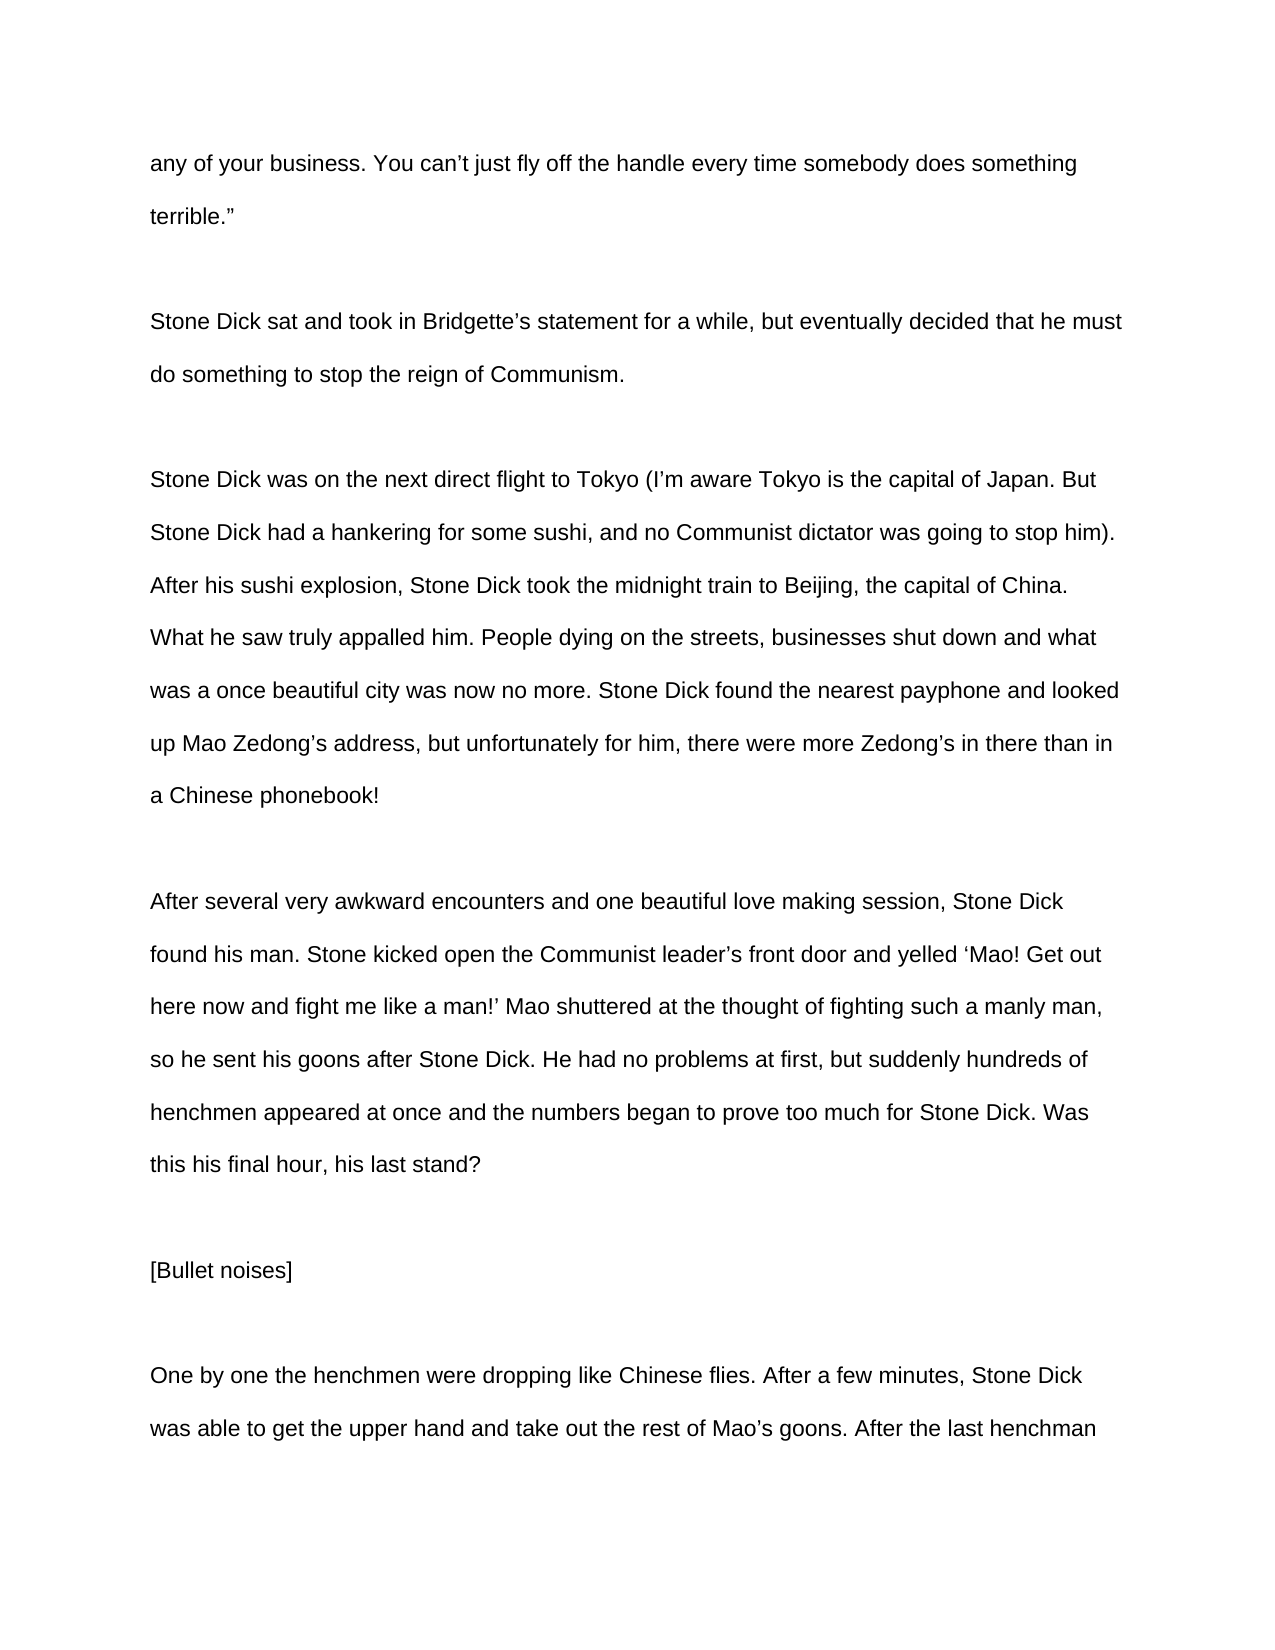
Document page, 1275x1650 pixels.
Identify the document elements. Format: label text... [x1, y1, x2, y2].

text After several very awkward encounters and one beautiful love making session, Stone Dick found his man. Stone kicked open the Communist leader’s front door and yelled ‘Mao! Get out here now and fight me like a man!’ Mao shuttered at the thought of fighting such a manly man, so he sent his goons after Stone Dick. He had no problems at first, but suddenly hundreds of henchmen appeared at once and the numbers began to prove too much for Stone Dick. Was this his final hour, his last stand? [150, 888, 1125, 1178]
text Stone Dick was on the next direct flight to Tokyo (I’m aware Tokyo is the capital of Japan. But Stone Dick had a hankering for some sushi, and no Communist dictator was going to stop him). After his sushi explosion, Stone Dick took the midnight train to Beijing, the capital of China. What he saw truly appalled him. People dying on the streets, businesses shut down and what was a once beautiful city was now no more. Stone Dick found the nearest payphone and looked up Mao Zedong’s address, but unfortunately for him, there were more Zedong’s in there than in a Chinese phonebook! [150, 466, 1125, 809]
text [Bullet noises] [150, 1257, 1125, 1283]
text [150, 1362, 1125, 1441]
text any of your business. You can’t just fly off the handle every time somebody does something terrible.” [150, 150, 1125, 229]
text Stone Dick sat and took in Bridgette’s statement for a while, but eventually decided that he must do something to stop the reign of Communism. [150, 308, 1125, 387]
